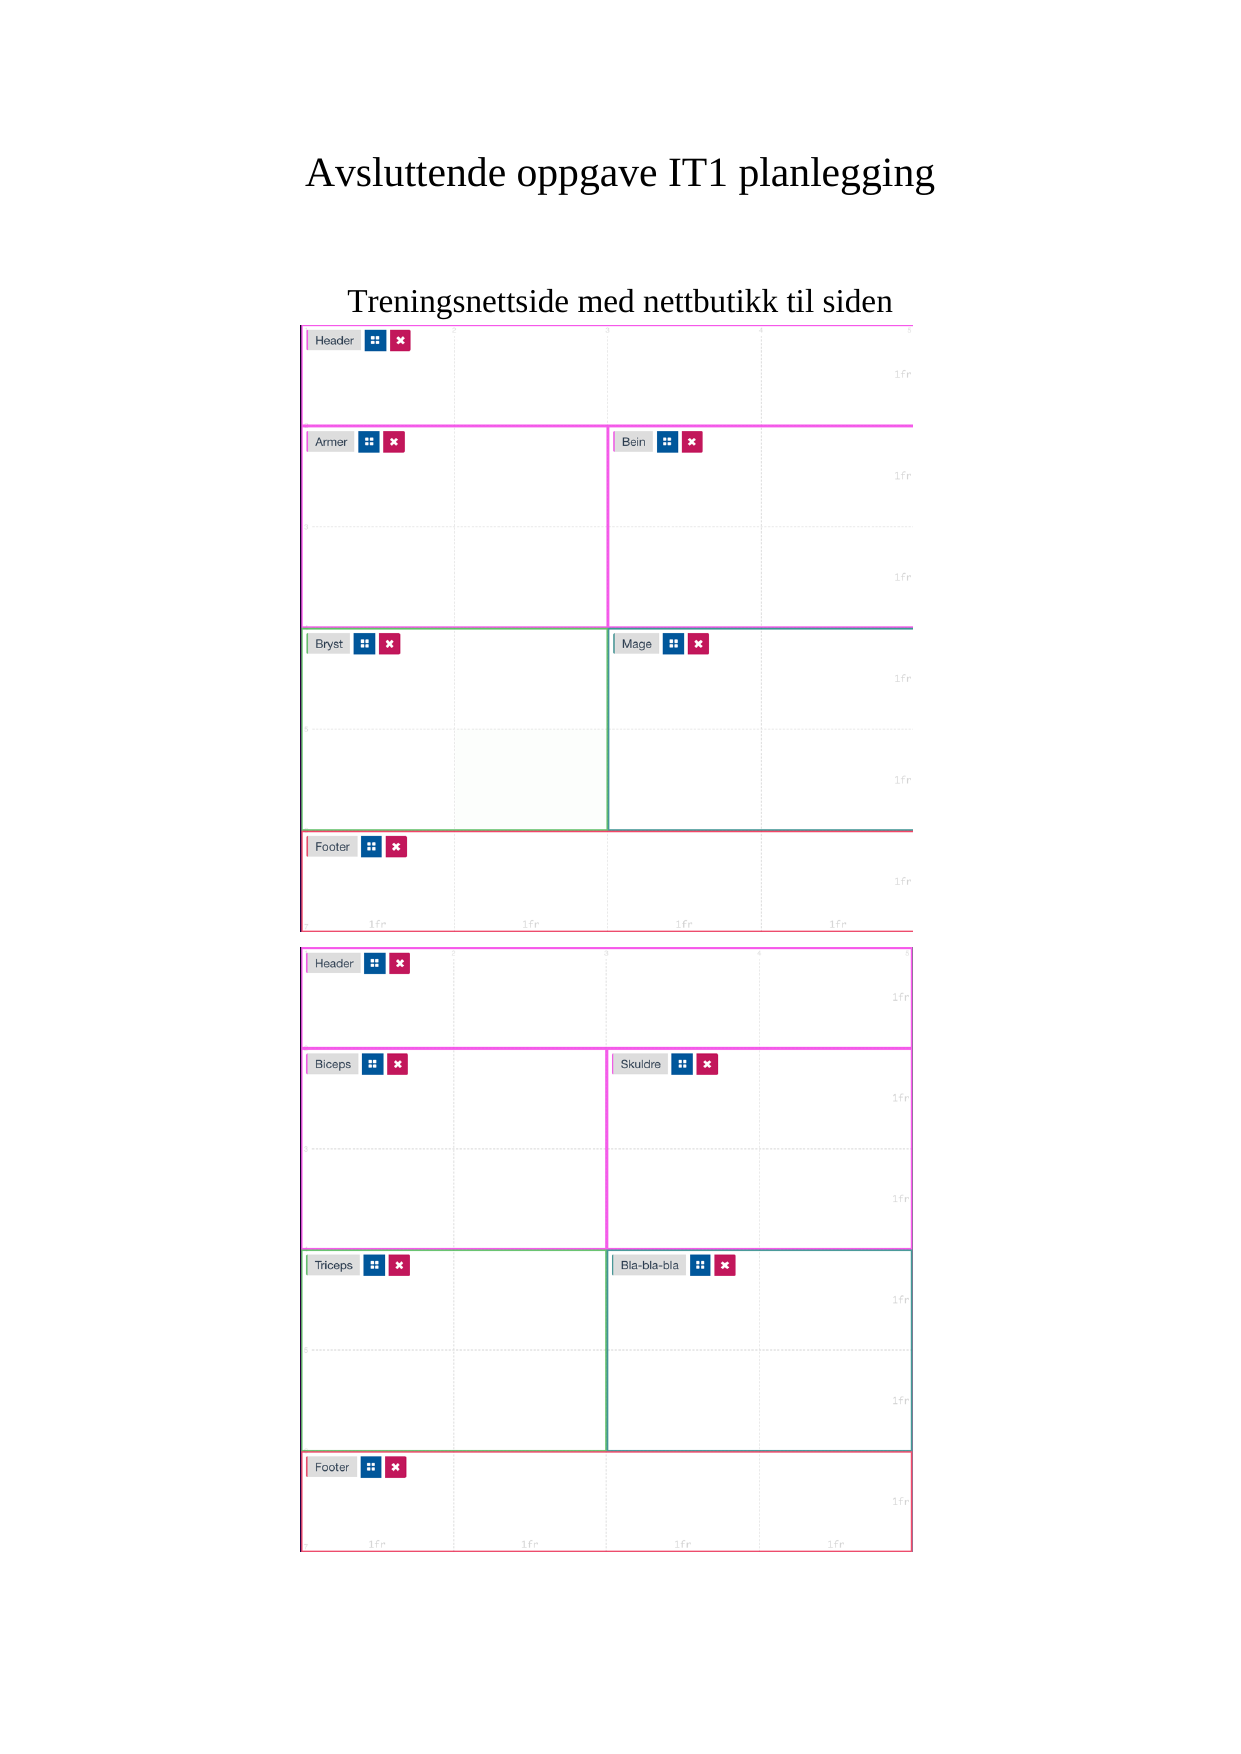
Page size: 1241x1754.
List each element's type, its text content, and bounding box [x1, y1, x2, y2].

picture [300, 325, 913, 932]
text Treningsnettside med nettbutikk til siden [148, 282, 1093, 320]
picture [300, 947, 913, 1552]
text Avsluttende oppgave IT1 planlegging [148, 148, 1093, 196]
